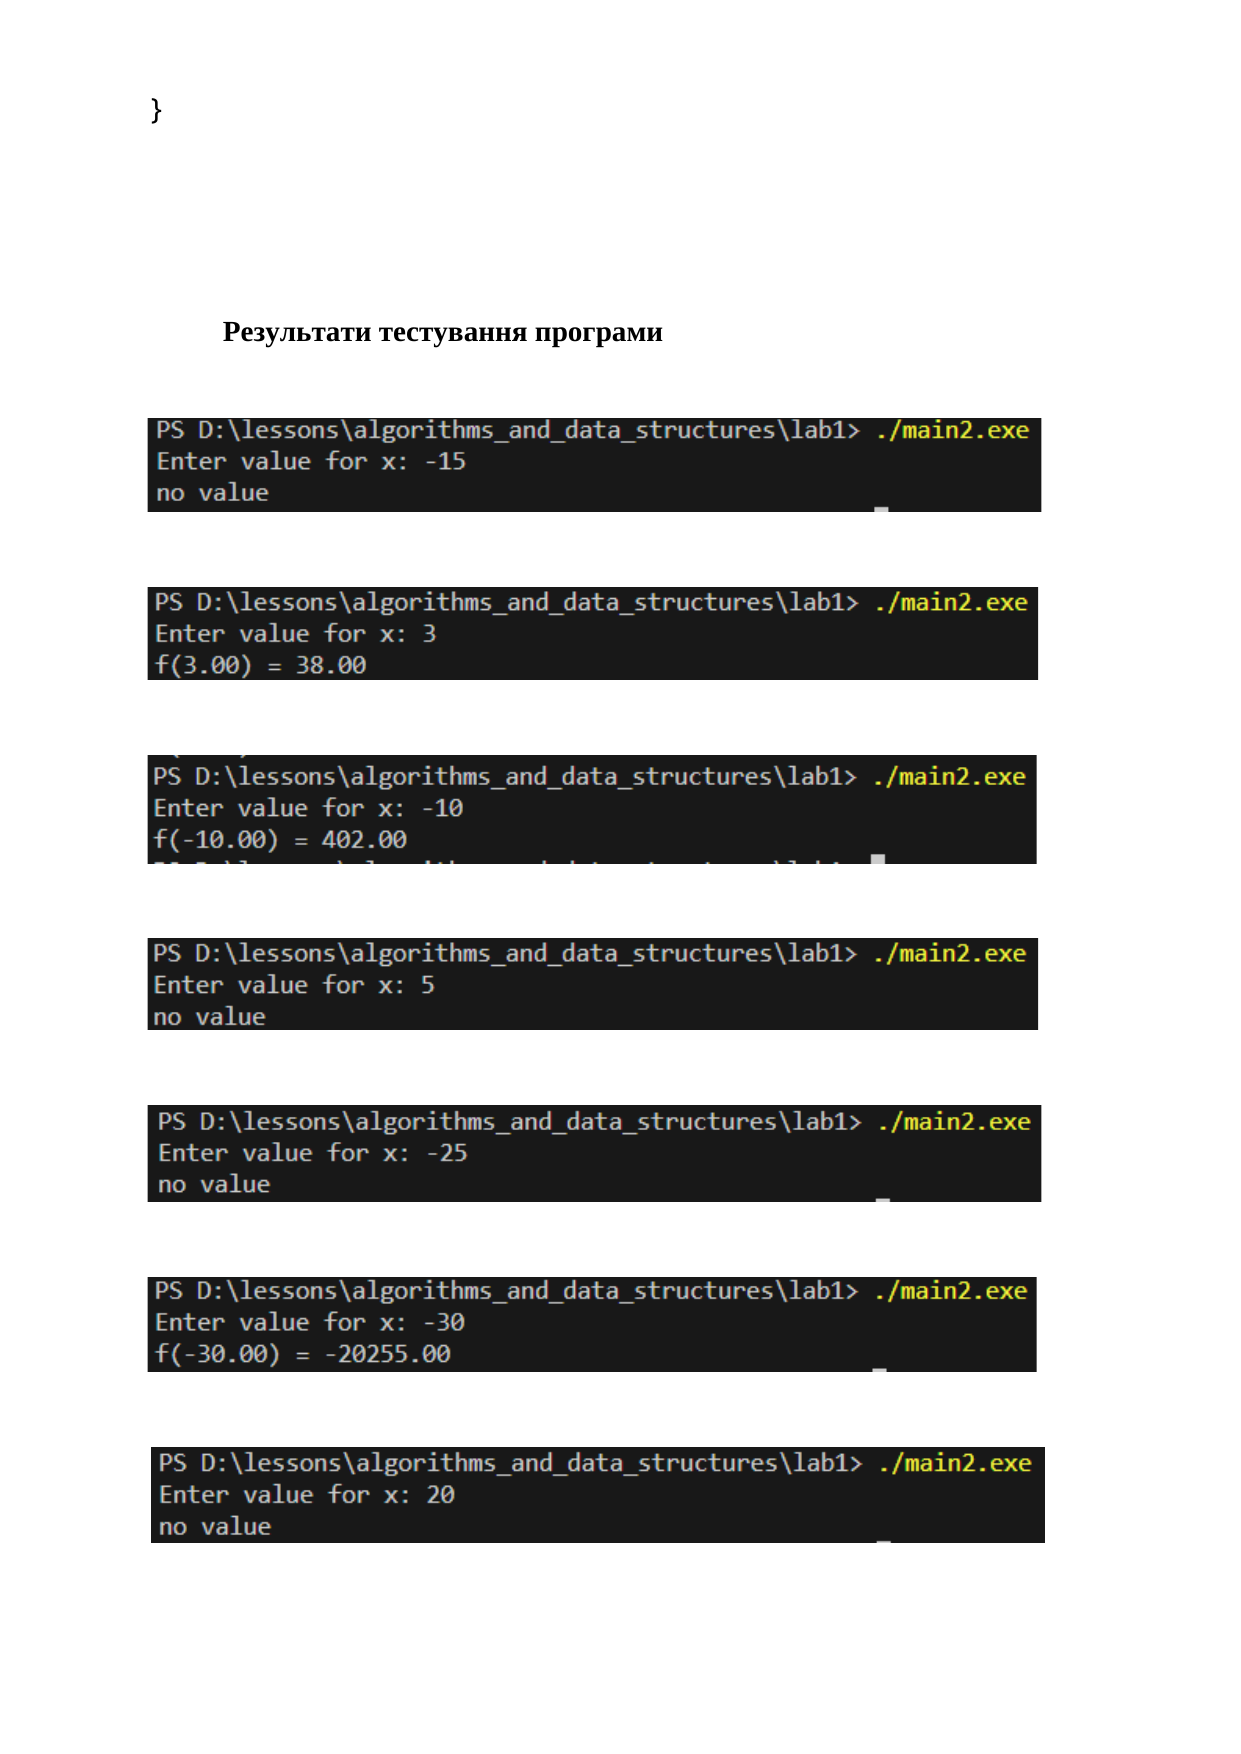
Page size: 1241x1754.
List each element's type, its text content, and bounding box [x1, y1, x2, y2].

picture [147, 1105, 1042, 1202]
picture [147, 587, 1039, 680]
picture [147, 1277, 1037, 1372]
text } [148, 88, 1152, 128]
picture [147, 755, 1037, 864]
picture [151, 1447, 1045, 1543]
picture [147, 938, 1039, 1030]
text Результати тестування програми [148, 314, 1152, 347]
picture [147, 418, 1042, 512]
